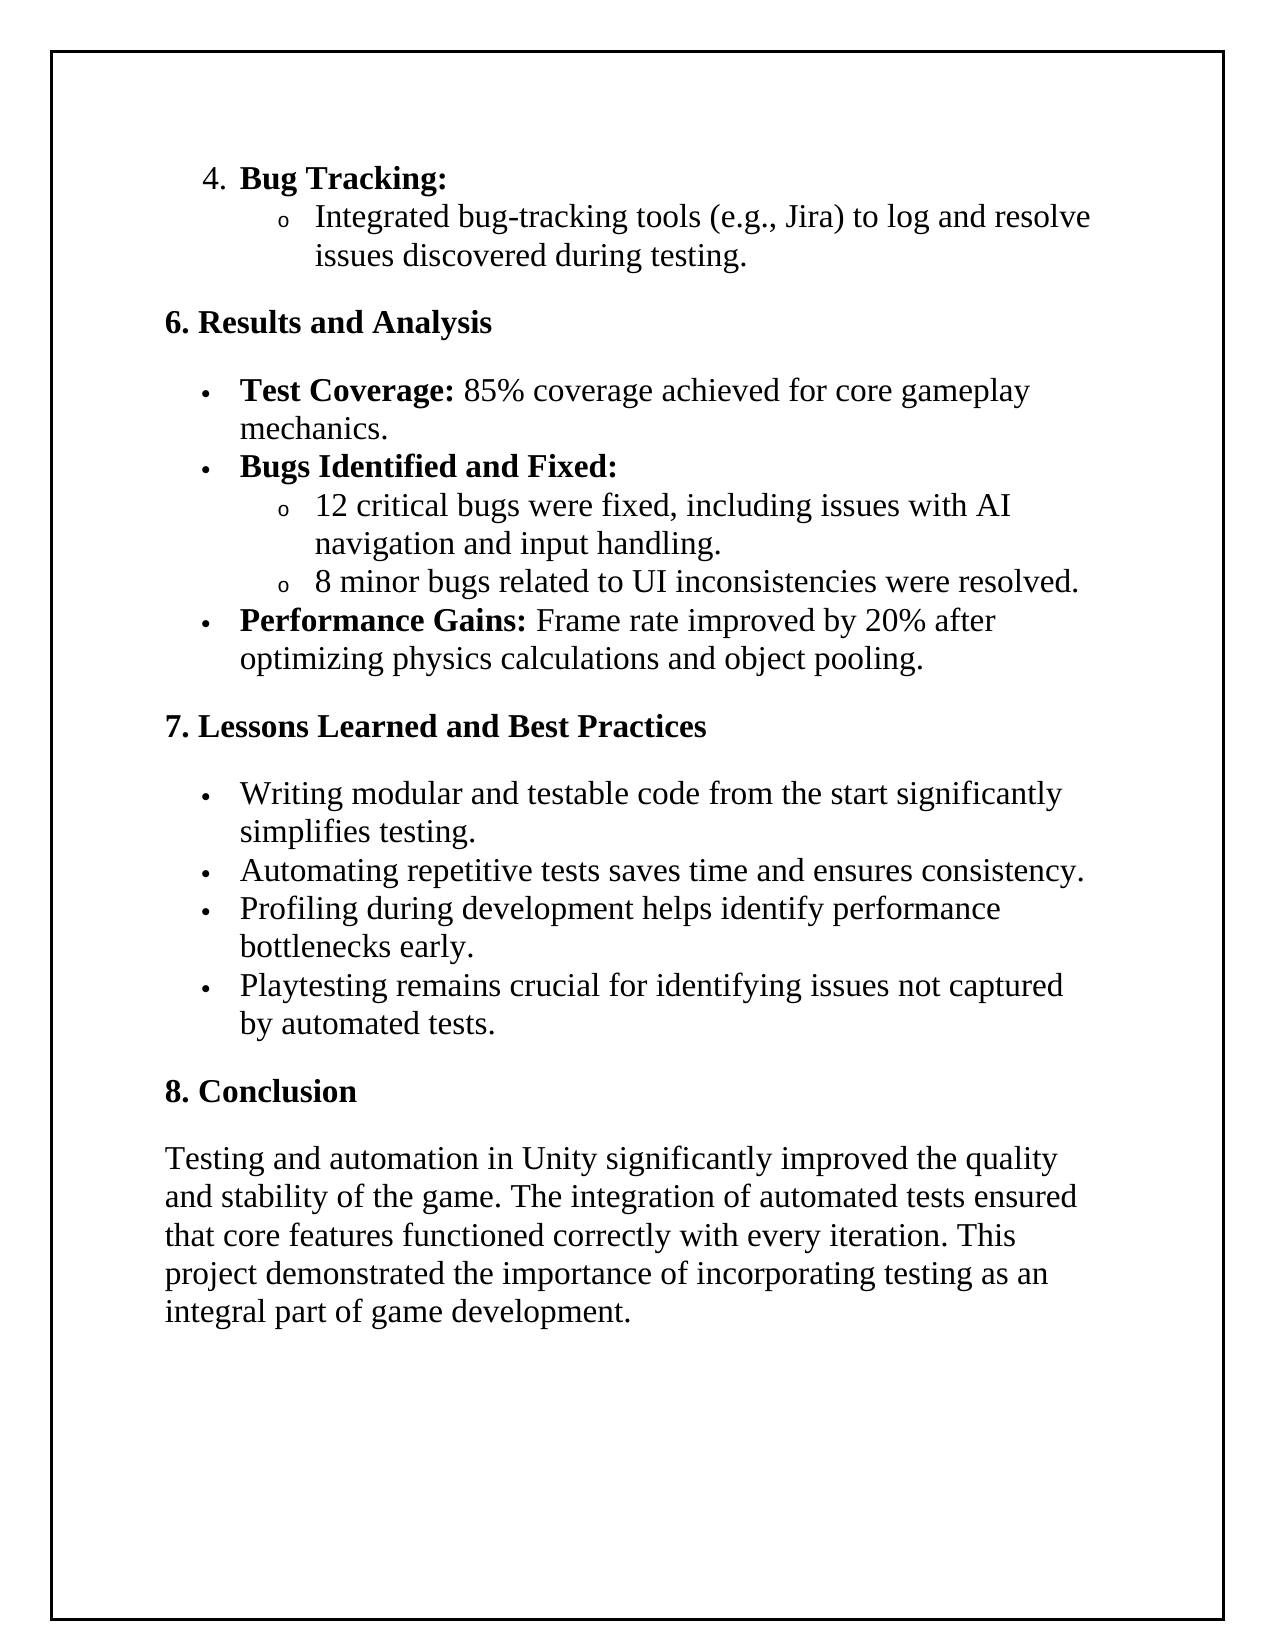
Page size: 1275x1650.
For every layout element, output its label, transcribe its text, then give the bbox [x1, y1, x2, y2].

list Automating repetitive tests saves time and ensures consistency. [202, 850, 1100, 888]
text Testing and automation in Unity significantly improved the quality and stability of the game. The integration of automated tests ensured that core features functioned correctly with every iteration. This project demonstrated the importance of incorporating testing as an integral part of game development. [164, 1138, 1100, 1330]
list Integrated bug-tracking tools (e.g., Jira) to log and resolve issues discovered during testing. [277, 197, 1100, 273]
text 6. Results and Analysis [164, 302, 1100, 341]
list Writing modular and testable code from the start significantly simplifies testing. [202, 773, 1100, 850]
list Performance Gains: Frame rate improved by 20% after optimizing physics calculations and object pooling. [202, 600, 1100, 677]
list Bug Tracking: [202, 158, 1100, 197]
list 8 minor bugs related to UI inconsistencies were resolved. [277, 562, 1100, 600]
list Playtesting remains crucial for identifying issues not captured by automated tests. [202, 965, 1100, 1042]
text 7. Lessons Learned and Best Practices [164, 706, 1100, 744]
list Profiling during development helps identify performance bottlenecks early. [202, 888, 1100, 965]
list Bugs Identified and Fixed: [202, 447, 1100, 485]
text 8. Conclusion [164, 1071, 1100, 1109]
list Test Coverage: 85% coverage achieved for core gameplay mechanics. [202, 370, 1100, 447]
list 12 critical bugs were fixed, including issues with AI navigation and input handling. [277, 485, 1100, 562]
